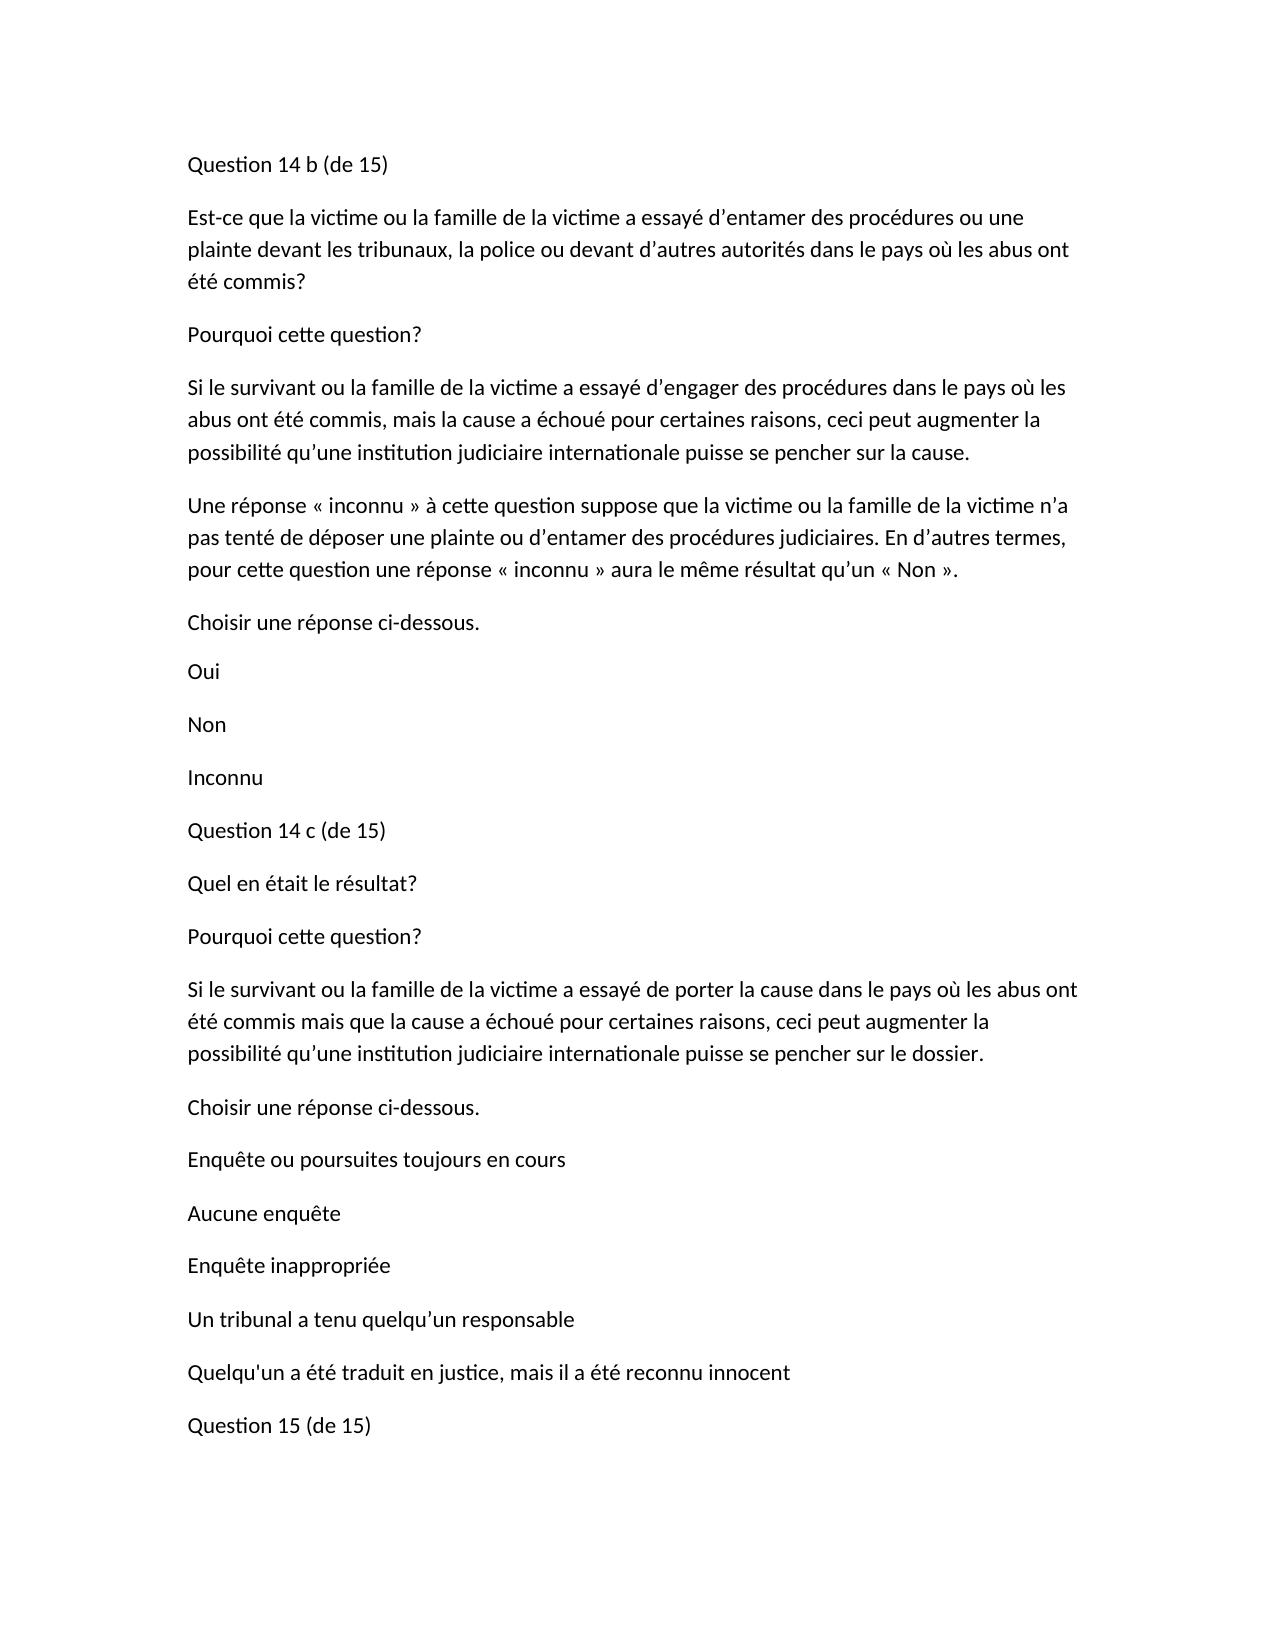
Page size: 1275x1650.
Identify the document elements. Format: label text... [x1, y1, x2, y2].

text Est-ce que la victime ou la famille de la victime a essayé d’entamer des procédures ou une plainte devant les tribunaux, la police ou devant d’autres autorités dans le pays où les abus ont été commis? [187, 203, 1087, 295]
text Oui [187, 657, 1087, 685]
text Non [187, 710, 1087, 738]
text Question 14 c (de 15) [187, 816, 1087, 844]
text Une réponse « inconnu » à cette question suppose que la victime ou la famille de la victime n’a pas tenté de déposer une plainte ou d’entamer des procédures judiciaires. En d’autres termes, pour cette question une réponse « inconnu » aura le même résultat qu’un « Non ». [187, 491, 1087, 583]
text Si le survivant ou la famille de la victime a essayé de porter la cause dans le pays où les abus ont été commis mais que la cause a échoué pour certaines raisons, ceci peut augmenter la possibilité qu’une institution judiciaire internationale puisse se pencher sur le dossier. [187, 975, 1087, 1068]
text Inconnu [187, 763, 1087, 791]
text Pourquoi cette question? [187, 922, 1087, 950]
text Un tribunal a tenu quelqu’un responsable [187, 1305, 1087, 1333]
text Question 15 (de 15) [187, 1411, 1087, 1439]
text Enquête inappropriée [187, 1252, 1087, 1280]
text Quel en était le résultat? [187, 869, 1087, 897]
text Si le survivant ou la famille de la victime a essayé d’engager des procédures dans le pays où les abus ont été commis, mais la cause a échoué pour certaines raisons, ceci peut augmenter la possibilité qu’une institution judiciaire internationale puisse se pencher sur la cause. [187, 373, 1087, 466]
text Choisir une réponse ci-dessous. [187, 1093, 1087, 1121]
text Question 14 b (de 15) [187, 150, 1087, 178]
text Quelqu'un a été traduit en justice, mais il a été reconnu innocent [187, 1358, 1087, 1386]
text Pourquoi cette question? [187, 320, 1087, 348]
text Enquête ou poursuites toujours en cours [187, 1146, 1087, 1174]
text Choisir une réponse ci-dessous. [187, 608, 1087, 636]
text Aucune enquête [187, 1199, 1087, 1227]
